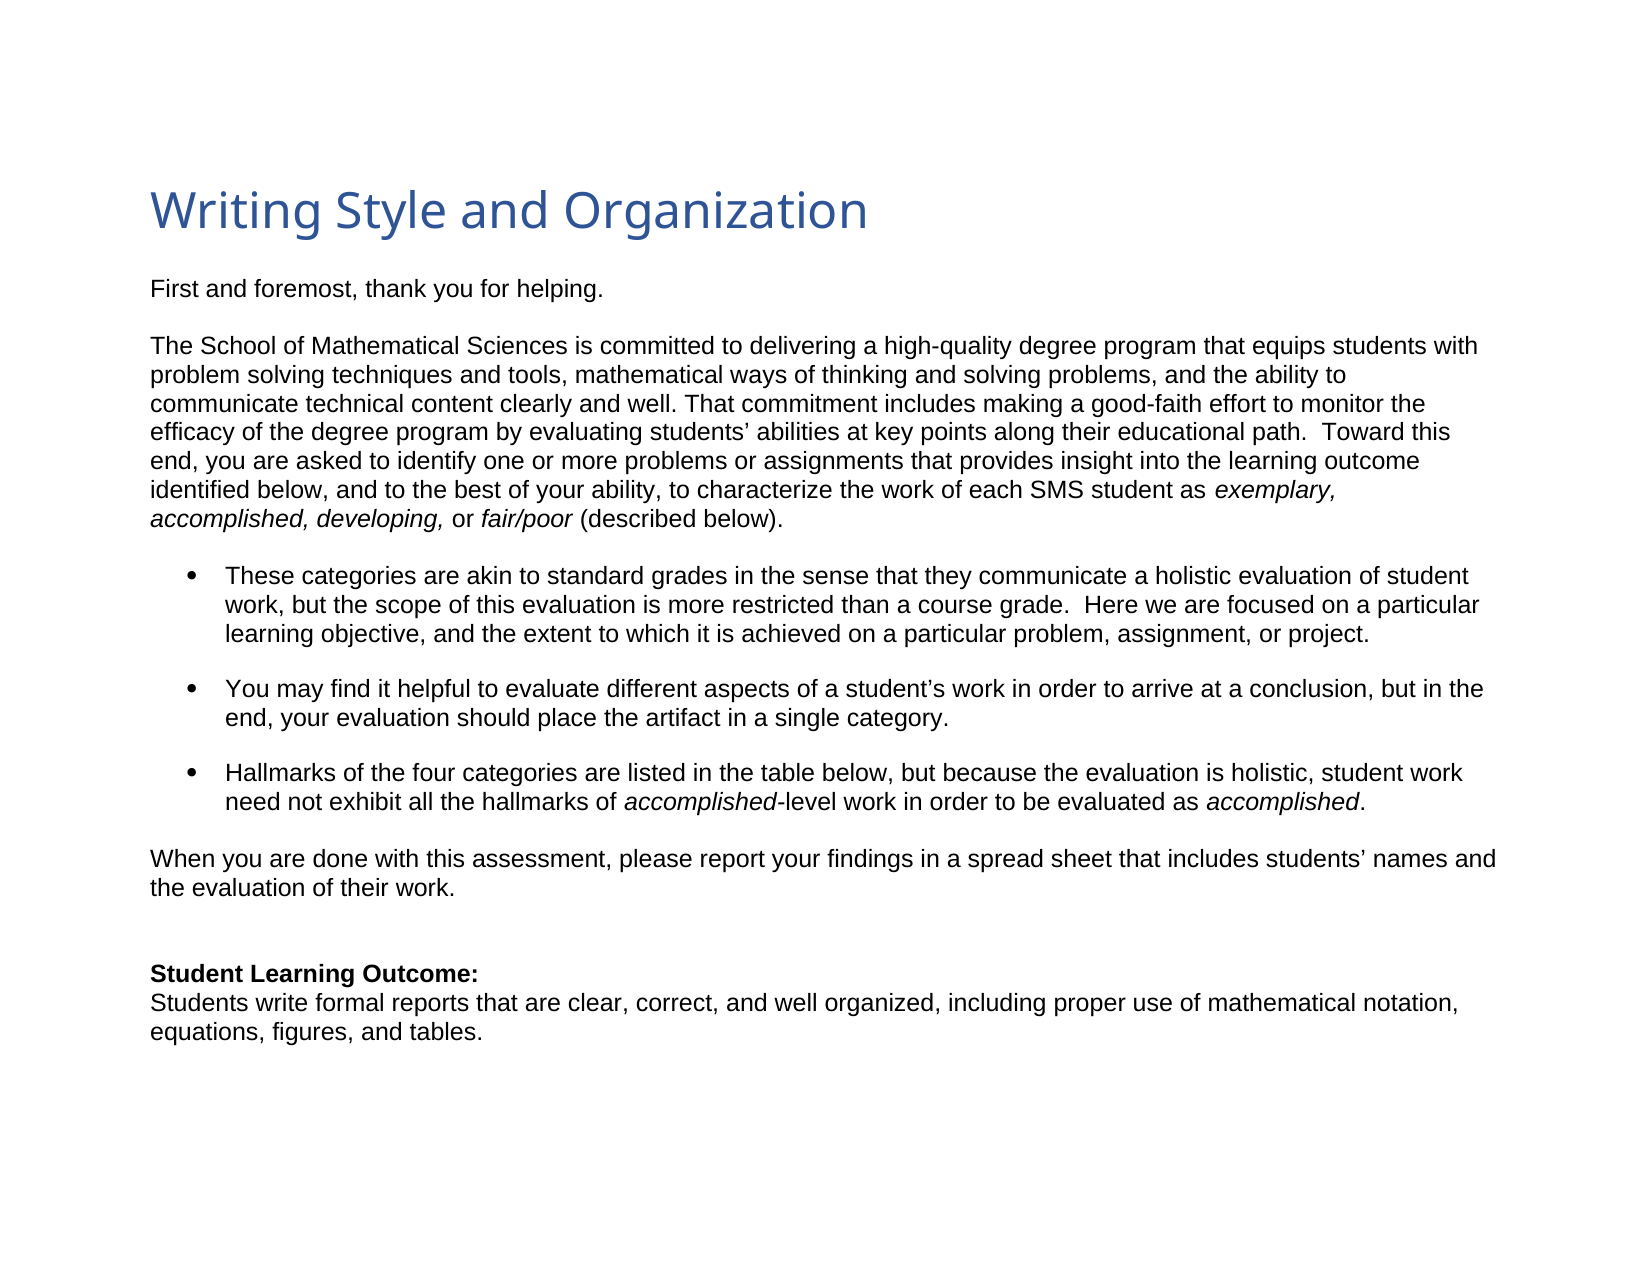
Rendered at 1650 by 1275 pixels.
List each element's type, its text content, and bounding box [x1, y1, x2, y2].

text Students write formal reports that are clear, correct, and well organized, including proper use of mathematical notation, equations, figures, and tables. [150, 988, 1500, 1045]
subtitle Writing Style and Organization [150, 175, 1500, 243]
text Student Learning Outcome: [150, 959, 1500, 988]
text First and foremost, thank you for helping. [150, 274, 1500, 302]
list Hallmarks of the four categories are listed in the table below, but because the evaluation is holistic, student work need not exhibit all the hallmarks of accomplished-level work in order to be evaluated as accomplished. [187, 758, 1500, 815]
list You may find it helpful to evaluate different aspects of a student’s work in order to arrive at a conclusion, but in the end, your evaluation should place the artifact in a single category. [187, 674, 1500, 758]
text The School of Mathematical Sciences is committed to delivering a high-quality degree program that equips students with problem solving techniques and tools, mathematical ways of thinking and solving problems, and the ability to communicate technical content clearly and well. That commitment includes making a good-faith effort to monitor the efficacy of the degree program by evaluating students’ abilities at key points along their educational path. Toward this end, you are asked to identify one or more problems or assignments that provides insight into the learning outcome identified below, and to the best of your ability, to characterize the work of each SMS student as exemplary, accomplished, developing, or fair/poor (described below). [150, 331, 1500, 532]
list These categories are akin to standard grades in the sense that they communicate a holistic evaluation of student work, but the scope of this evaluation is more restricted than a course grade. Here we are focused on a particular learning objective, and the extent to which it is achieved on a particular problem, assignment, or project. [187, 561, 1500, 674]
text When you are done with this assessment, please report your findings in a spread sheet that includes students’ names and the evaluation of their work. [150, 844, 1500, 902]
